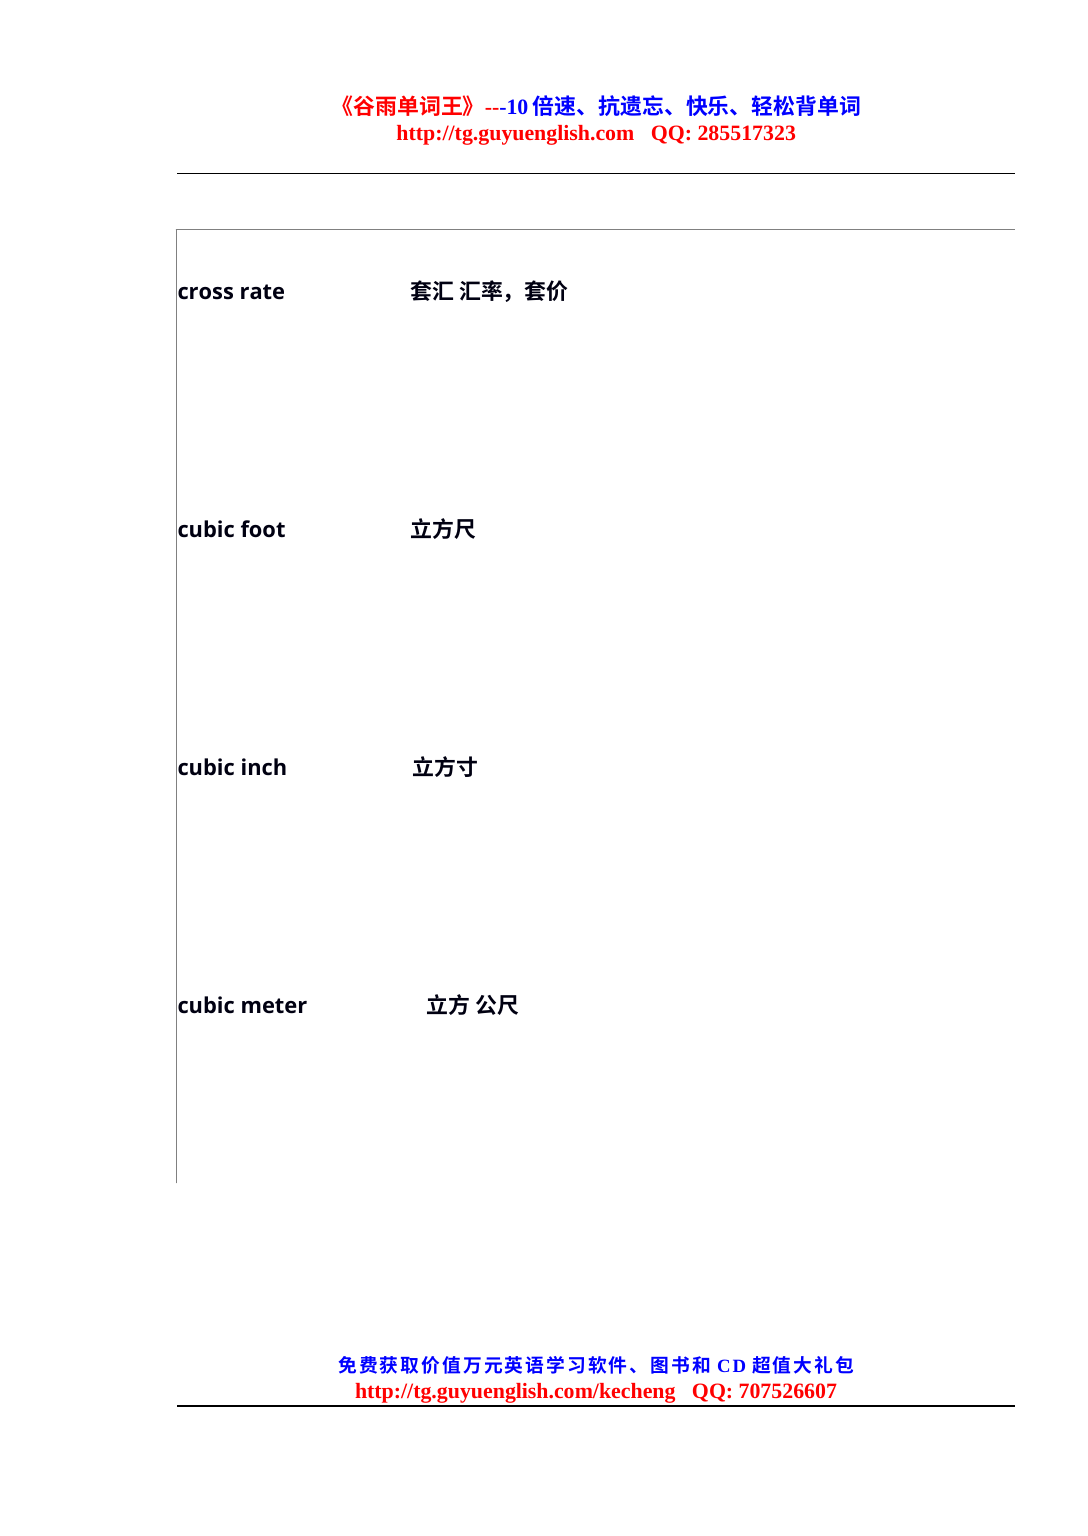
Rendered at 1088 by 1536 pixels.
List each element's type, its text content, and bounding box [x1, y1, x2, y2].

text cross rate 套汇 汇率，套价 [177, 230, 1015, 349]
text cubic inch 立方寸 [177, 706, 1015, 825]
text cubic foot 立方尺 [177, 468, 1015, 587]
text cubic meter 立方 公尺 [177, 944, 1015, 1063]
